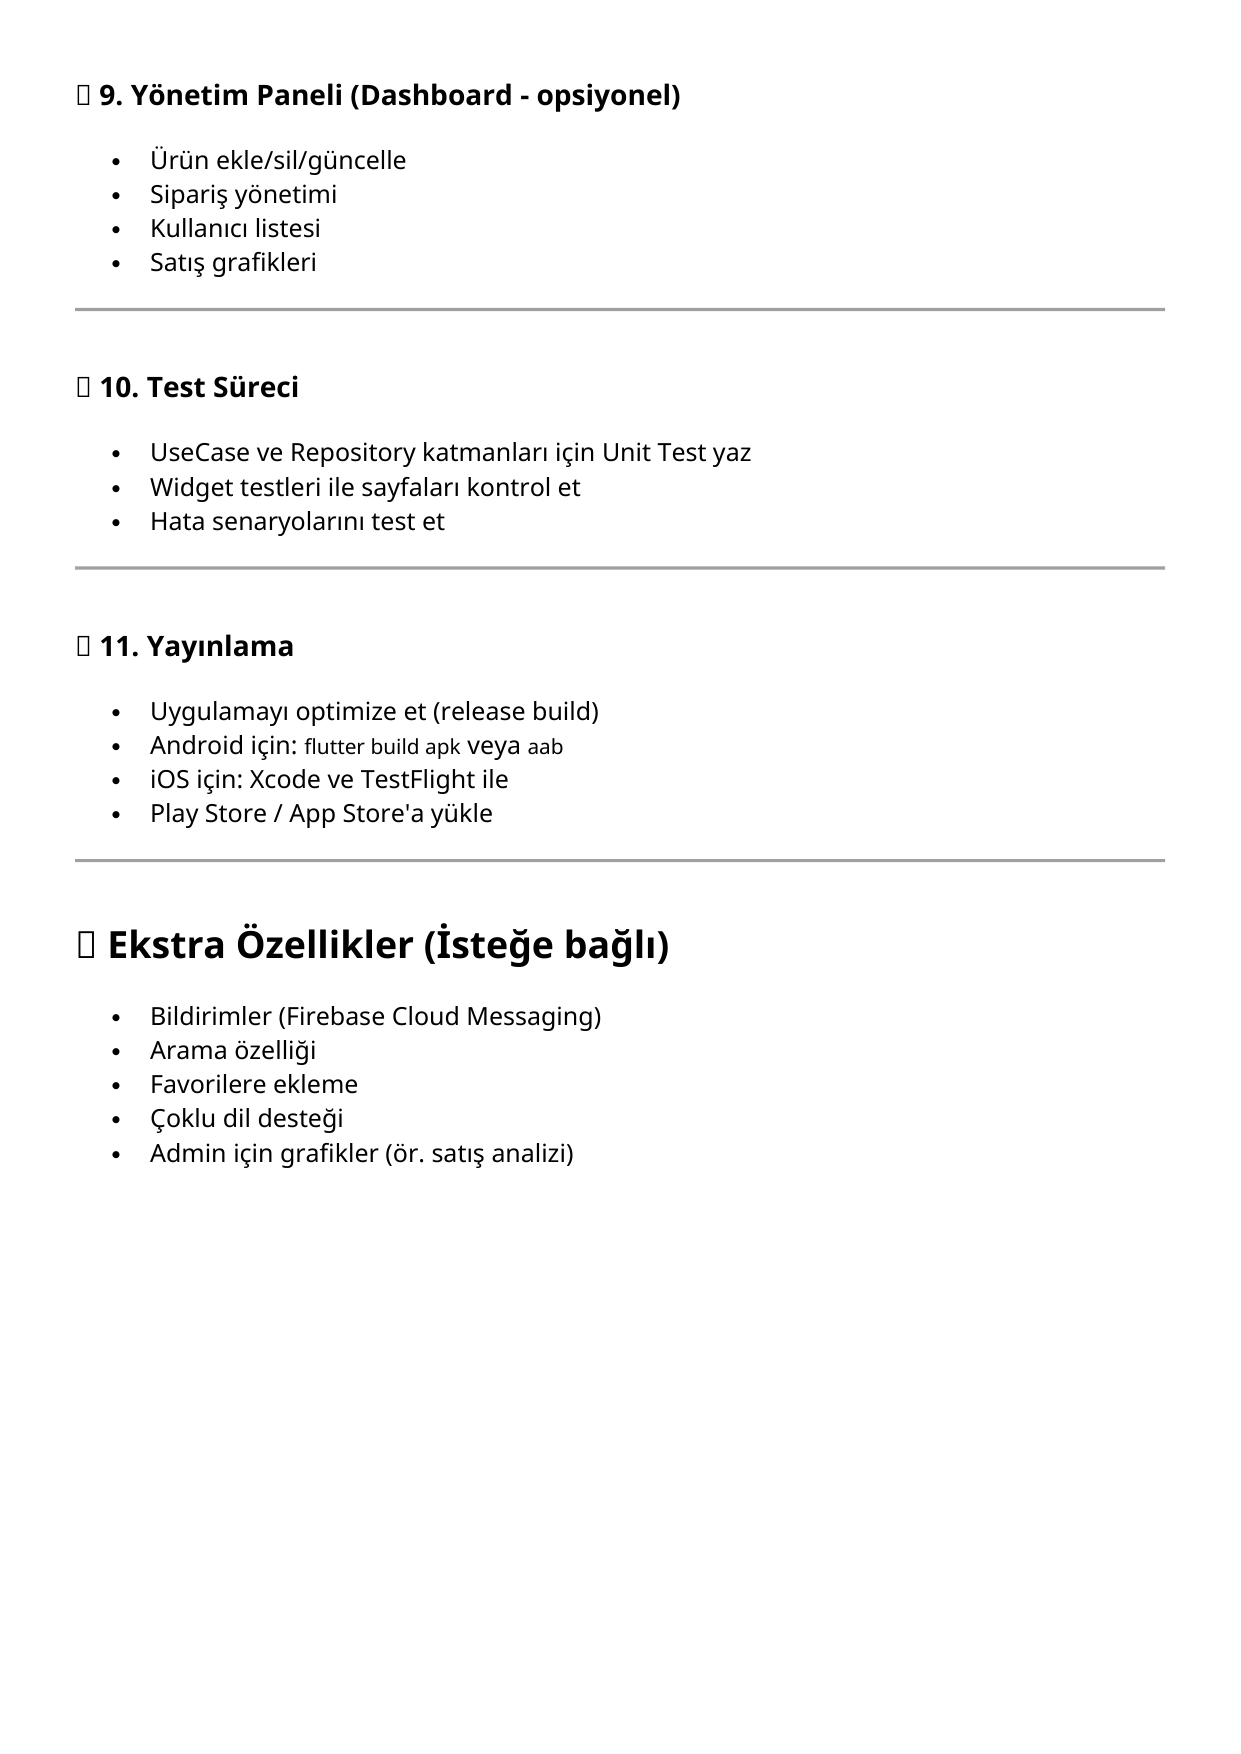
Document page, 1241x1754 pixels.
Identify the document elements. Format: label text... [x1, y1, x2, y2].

text 🧪 10. Test Süreci [75, 368, 1165, 406]
list iOS için: Xcode ve TestFlight ile [112, 762, 1165, 796]
list Favorilere ekleme [112, 1067, 1165, 1101]
list Arama özelliği [112, 1033, 1165, 1067]
list Play Store / App Store'a yükle [112, 796, 1165, 830]
text 🧾 9. Yönetim Paneli (Dashboard - opsiyonel) [75, 75, 1165, 113]
list Çoklu dil desteği [112, 1101, 1165, 1135]
list Widget testleri ile sayfaları kontrol et [112, 469, 1165, 503]
list Ürün ekle/sil/güncelle [112, 142, 1165, 177]
list Android için: flutter build apk veya aab [112, 728, 1165, 762]
list Uygulamayı optimize et (release build) [112, 694, 1165, 728]
list Hata senaryolarını test et [112, 503, 1165, 537]
text 🎁 Ekstra Özellikler (İsteğe bağlı) [75, 919, 1165, 970]
list UseCase ve Repository katmanları için Unit Test yaz [112, 435, 1165, 469]
text 🌐 11. Yayınlama [75, 626, 1165, 664]
list Bildirimler (Firebase Cloud Messaging) [112, 999, 1165, 1033]
list Sipariş yönetimi [112, 177, 1165, 211]
list Satış grafikleri [112, 245, 1165, 279]
list Admin için grafikler (ör. satış analizi) [112, 1135, 1165, 1169]
list Kullanıcı listesi [112, 211, 1165, 245]
